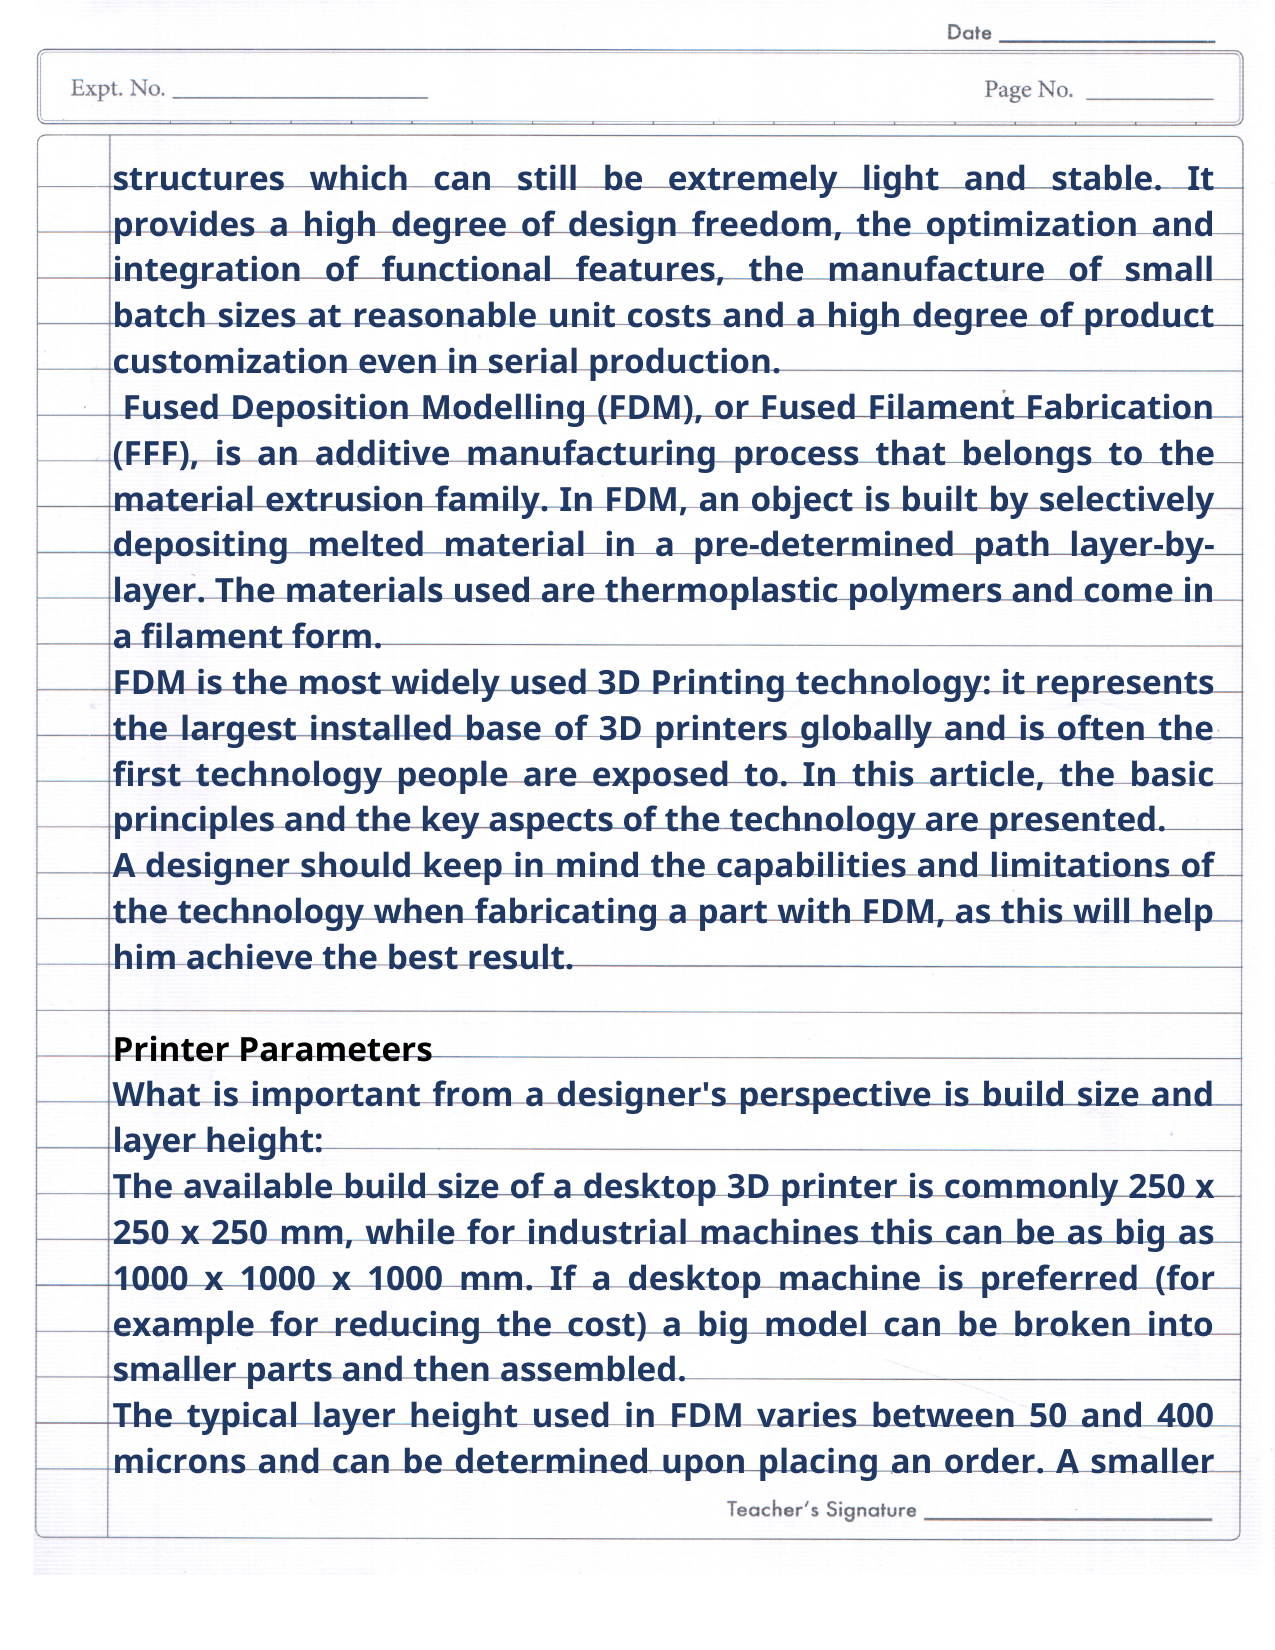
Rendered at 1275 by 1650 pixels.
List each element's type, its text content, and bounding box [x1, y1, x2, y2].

picture [33, 0, 1275, 1575]
text FDM is the most widely used 3D Printing technology: it represents the largest installed base of 3D printers globally and is often the first technology people are exposed to. In this article, the basic principles and the key aspects of the technology are presented. [112, 658, 1216, 841]
text A designer should keep in mind the capabilities and limitations of the technology when fabricating a part with FDM, as this will help him achieve the best result. [112, 841, 1216, 978]
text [112, 153, 1216, 383]
text Printer Parameters [112, 1024, 1216, 1070]
text The available build size of a desktop 3D printer is commonly 250 x 250 x 250 mm, while for industrial machines this can be as big as 1000 x 1000 x 1000 mm. If a desktop machine is preferred (for example for reducing the cost) a big model can be broken into smaller parts and then assembled. [112, 1162, 1216, 1391]
text What is important from a designer's perspective is build size and layer height: [112, 1070, 1216, 1162]
text Fused Deposition Modelling (FDM), or Fused Filament Fabrication (FFF), is an additive manufacturing process that belongs to the material extrusion family. In FDM, an object is built by selectively depositing melted material in a pre-determined path layer-by-layer. The materials used are thermoplastic polymers and come in a filament form. [112, 383, 1216, 658]
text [112, 1391, 1216, 1483]
